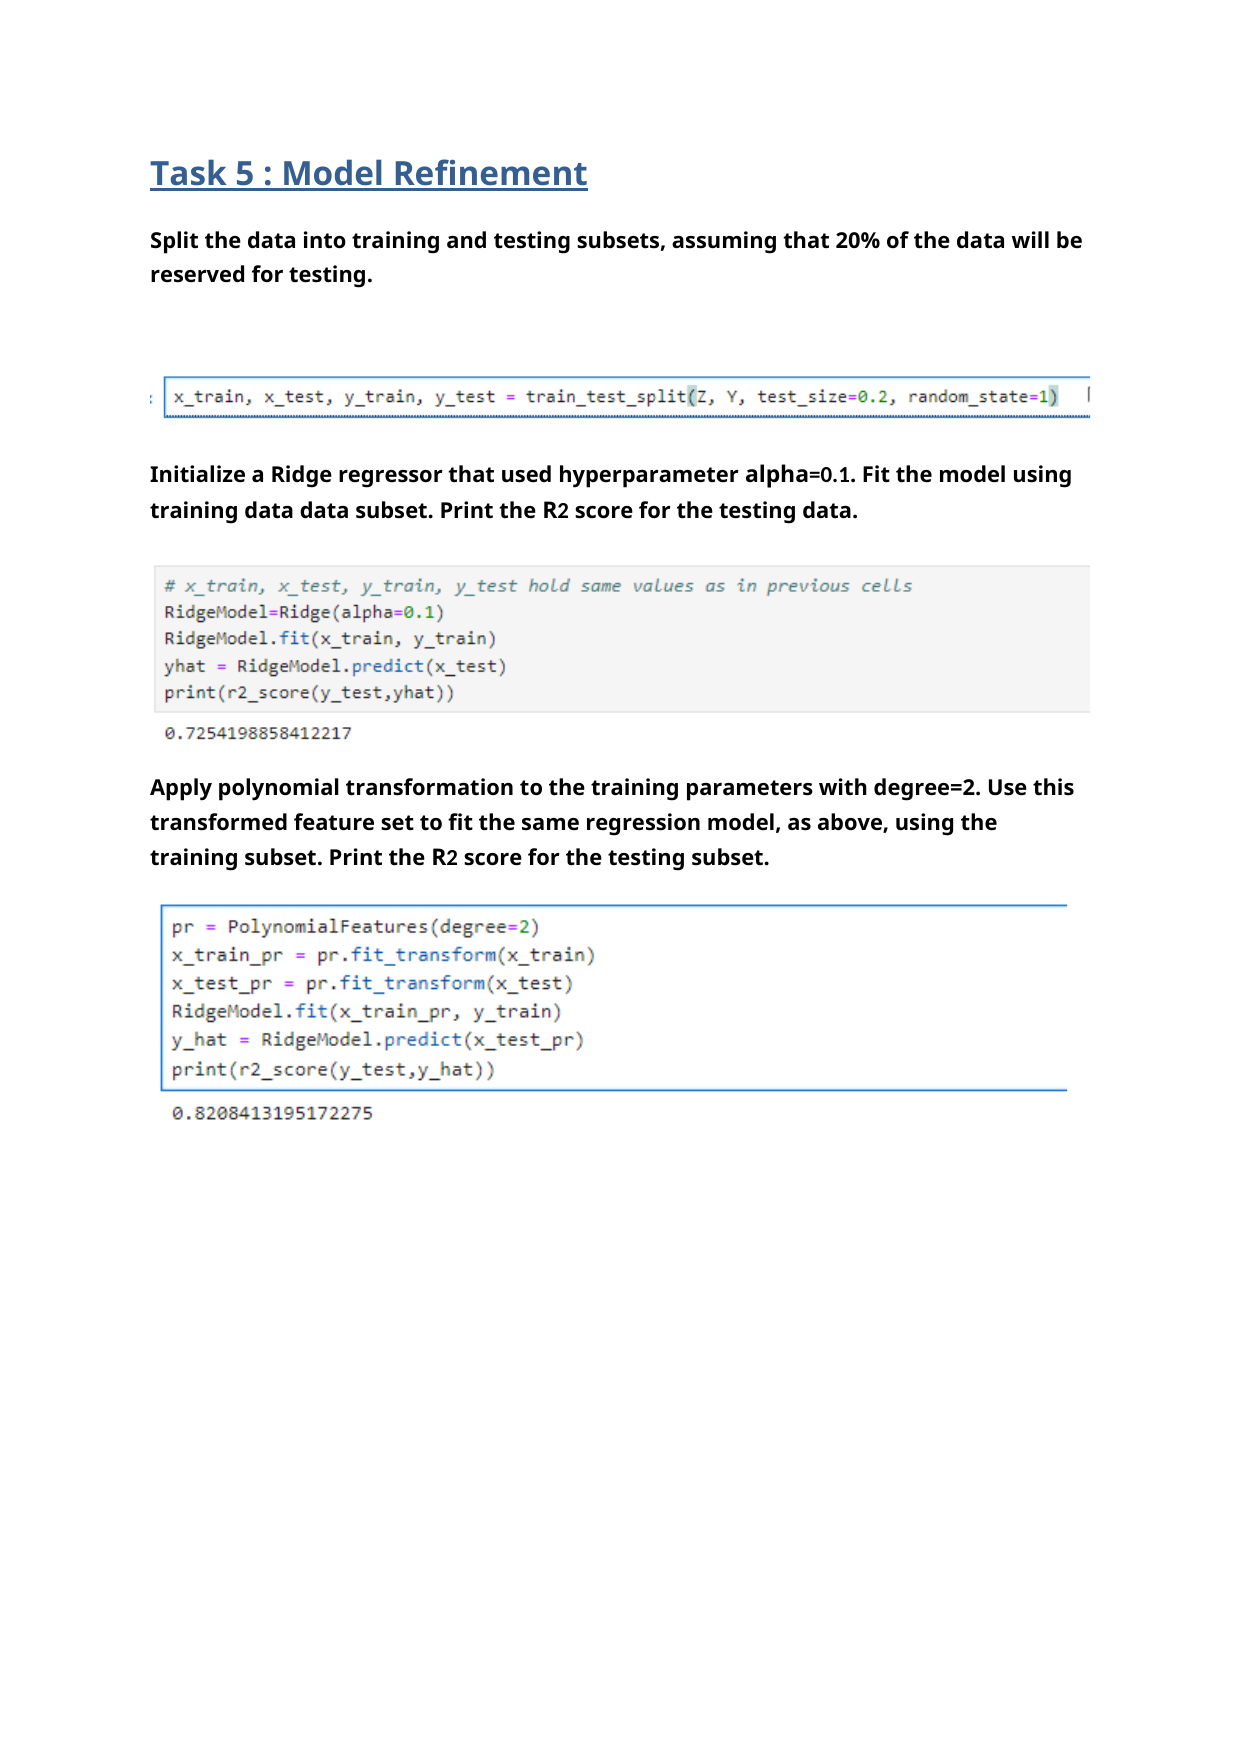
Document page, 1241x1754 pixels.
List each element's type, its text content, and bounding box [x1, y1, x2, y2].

text Initialize a Ridge regressor that used hyperparameter alpha=0.1. Fit the model using training data data subset. Print the R2 score for the testing data. [150, 458, 1090, 526]
text Apply polynomial transformation to the training parameters with degree=2. Use this transformed feature set to fit the same regression model, as above, using the training subset. Print the R2 score for the testing subset. [150, 772, 1090, 872]
picture [150, 897, 1068, 1137]
subtitle Task 5 : Model Refinement [150, 150, 1090, 195]
text Split the data into training and testing subsets, assuming that 20% of the data will be reserved for testing. [150, 224, 1090, 288]
picture [150, 368, 1091, 434]
picture [150, 551, 1091, 748]
